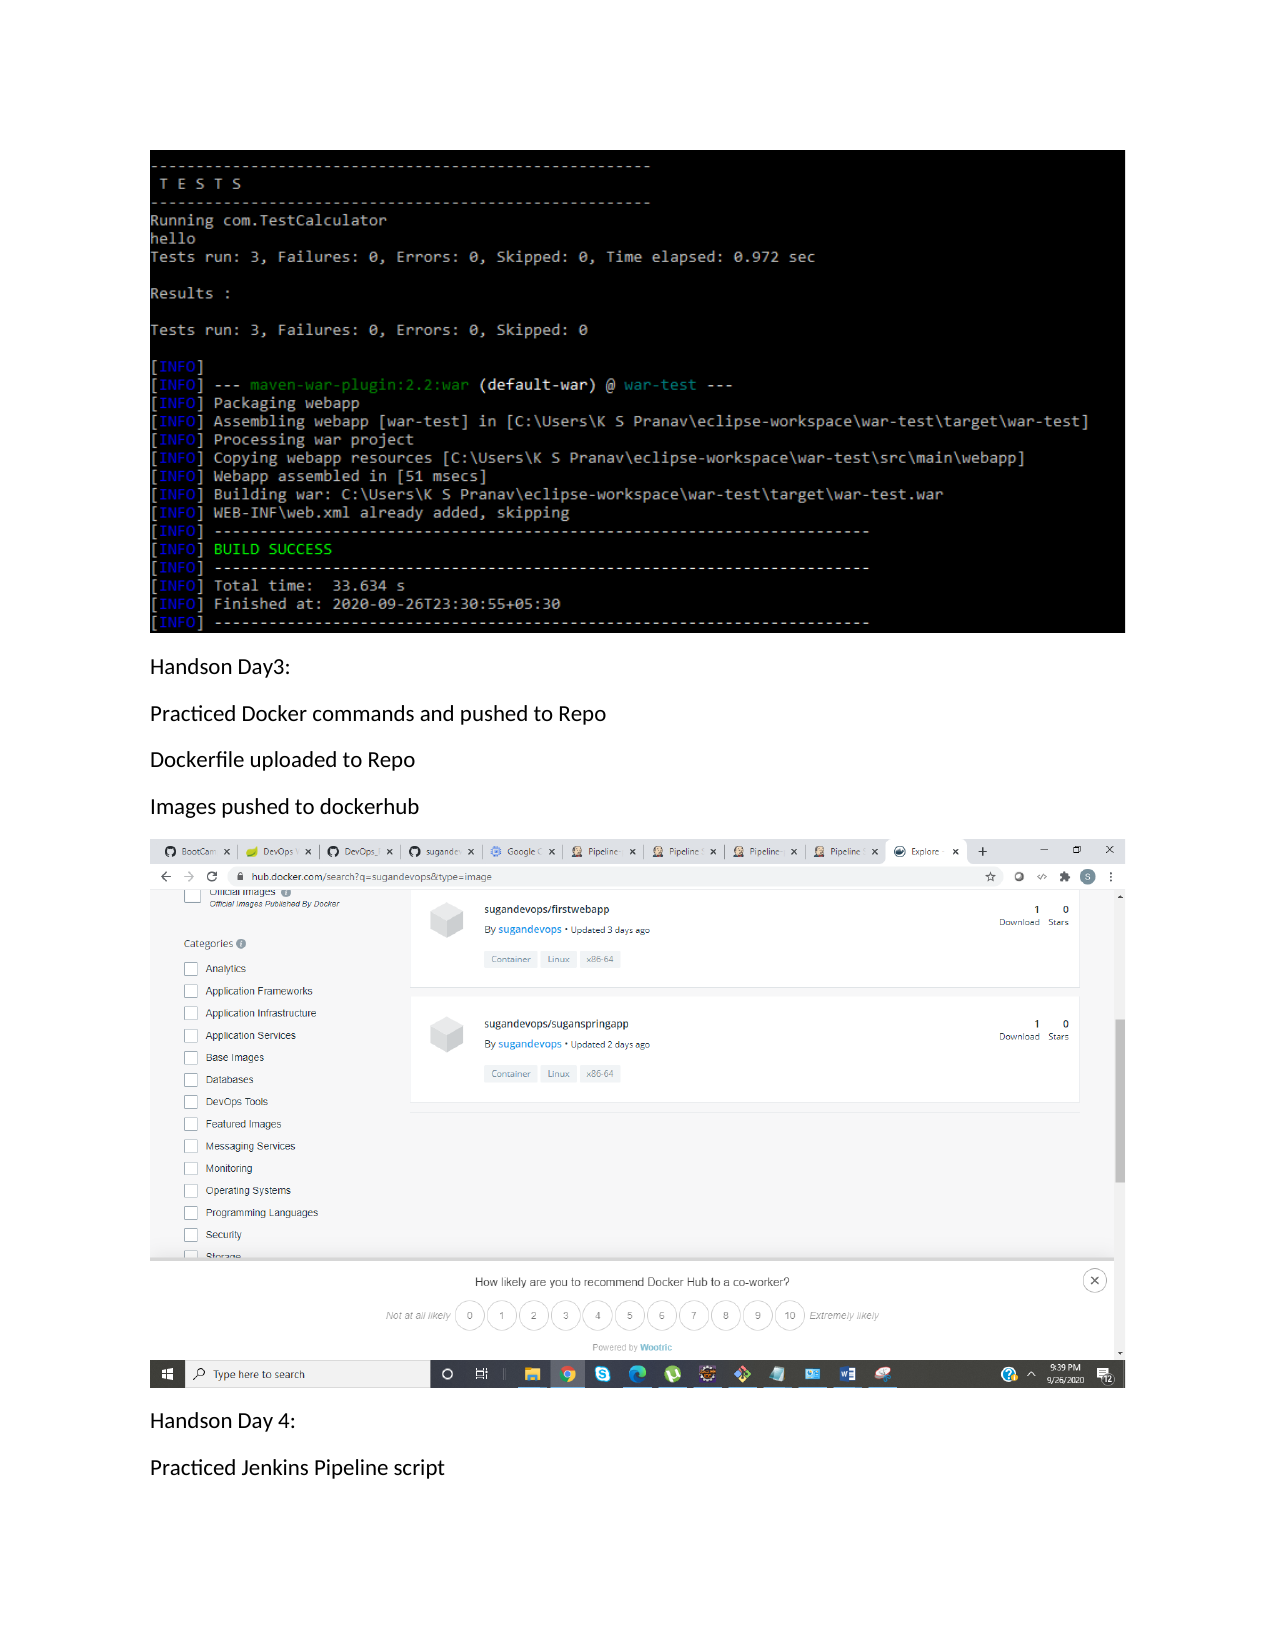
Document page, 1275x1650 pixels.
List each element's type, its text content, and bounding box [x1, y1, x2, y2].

picture [150, 839, 1125, 1388]
picture [150, 150, 1125, 633]
text Practiced Docker commands and pushed to Repo [150, 699, 1125, 727]
text Images pushed to dockerhub [150, 792, 1125, 820]
text Handson Day3: [150, 652, 1125, 680]
text Dockerfile uploaded to Repo [150, 746, 1125, 773]
text Practiced Jenkins Pipeline script [150, 1453, 1125, 1481]
text Handson Day 4: [150, 1406, 1125, 1434]
